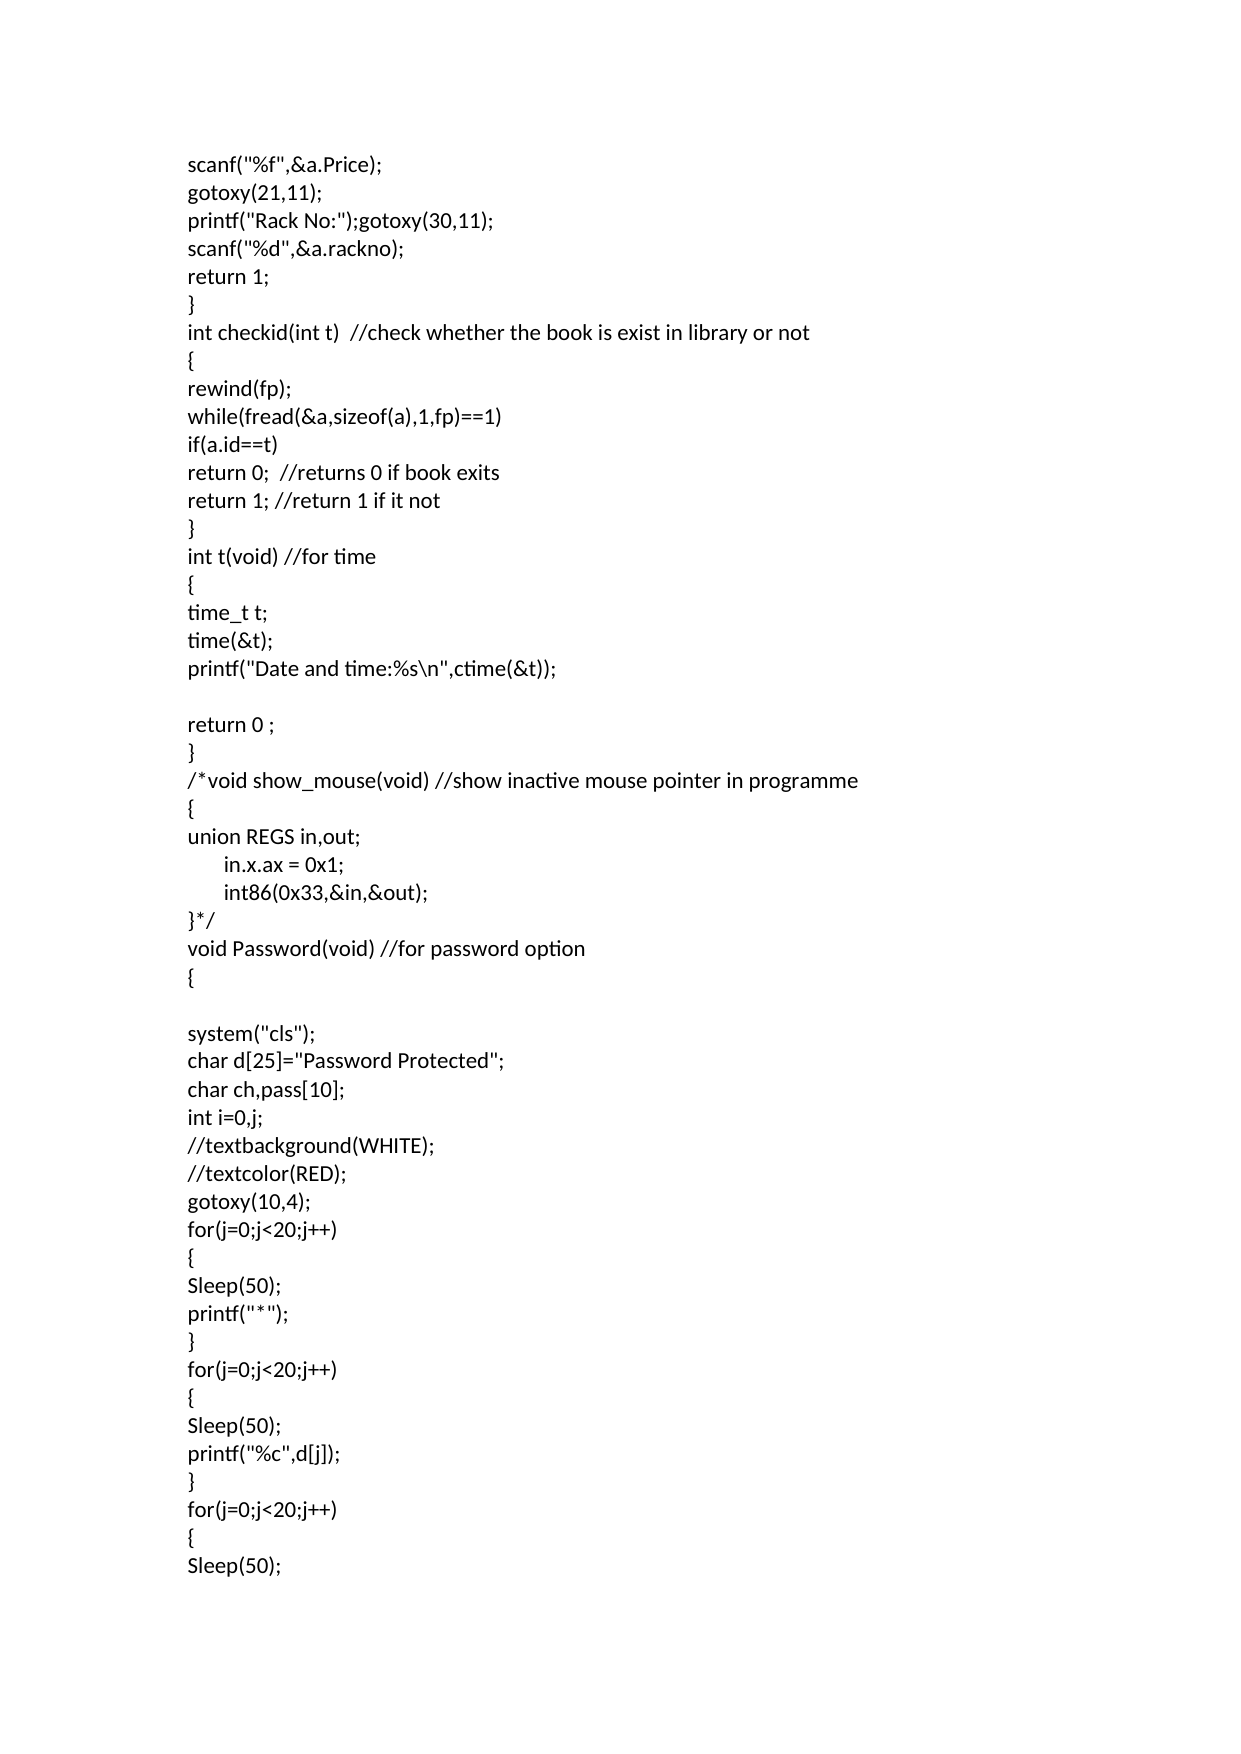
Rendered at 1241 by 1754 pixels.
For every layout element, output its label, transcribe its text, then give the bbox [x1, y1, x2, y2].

text union REGS in,out; [187, 822, 1053, 851]
text system("cls"); [187, 1019, 1053, 1047]
text void Password(void) //for password option [187, 934, 1053, 963]
text } [187, 1467, 1053, 1495]
text { [187, 1523, 1053, 1551]
text Sleep(50); [187, 1271, 1053, 1299]
text return 0; //returns 0 if book exits [187, 458, 1053, 486]
text //textbackground(WHITE); [187, 1131, 1053, 1159]
text printf("Rack No:");gotoxy(30,11); [187, 206, 1053, 234]
text return 1; //return 1 if it not [187, 486, 1053, 514]
text } [187, 290, 1053, 318]
text { [187, 1243, 1053, 1271]
text scanf("%f",&a.Price); [187, 150, 1053, 178]
text for(j=0;j<20;j++) [187, 1495, 1053, 1523]
text in.x.ax = 0x1; [187, 851, 1053, 878]
text { [187, 346, 1053, 374]
text return 1; [187, 262, 1053, 290]
text time_t t; [187, 598, 1053, 626]
text } [187, 1327, 1053, 1355]
text for(j=0;j<20;j++) [187, 1215, 1053, 1243]
text printf("Date and time:%s\n",ctime(&t)); [187, 654, 1053, 682]
text { [187, 570, 1053, 598]
text return 0 ; [187, 710, 1053, 738]
text } [187, 514, 1053, 542]
text { [187, 1383, 1053, 1411]
text for(j=0;j<20;j++) [187, 1355, 1053, 1383]
text while(fread(&a,sizeof(a),1,fp)==1) [187, 402, 1053, 430]
text { [187, 963, 1053, 991]
text printf("%c",d[j]); [187, 1439, 1053, 1467]
text if(a.id==t) [187, 430, 1053, 458]
text //textcolor(RED); [187, 1159, 1053, 1187]
text /*void show_mouse(void) //show inactive mouse pointer in programme [187, 766, 1053, 794]
text { [187, 794, 1053, 822]
text scanf("%d",&a.rackno); [187, 234, 1053, 262]
text printf("*"); [187, 1299, 1053, 1327]
text } [187, 738, 1053, 766]
text char d[25]="Password Protected"; [187, 1047, 1053, 1075]
text rewind(fp); [187, 374, 1053, 402]
text time(&t); [187, 626, 1053, 654]
text int i=0,j; [187, 1103, 1053, 1131]
text int t(void) //for time [187, 542, 1053, 570]
text char ch,pass[10]; [187, 1075, 1053, 1103]
text }*/ [187, 907, 1053, 934]
text Sleep(50); [187, 1551, 1053, 1579]
text int checkid(int t) //check whether the book is exist in library or not [187, 318, 1053, 346]
text gotoxy(21,11); [187, 178, 1053, 206]
text gotoxy(10,4); [187, 1187, 1053, 1215]
text int86(0x33,&in,&out); [187, 878, 1053, 907]
text Sleep(50); [187, 1411, 1053, 1439]
